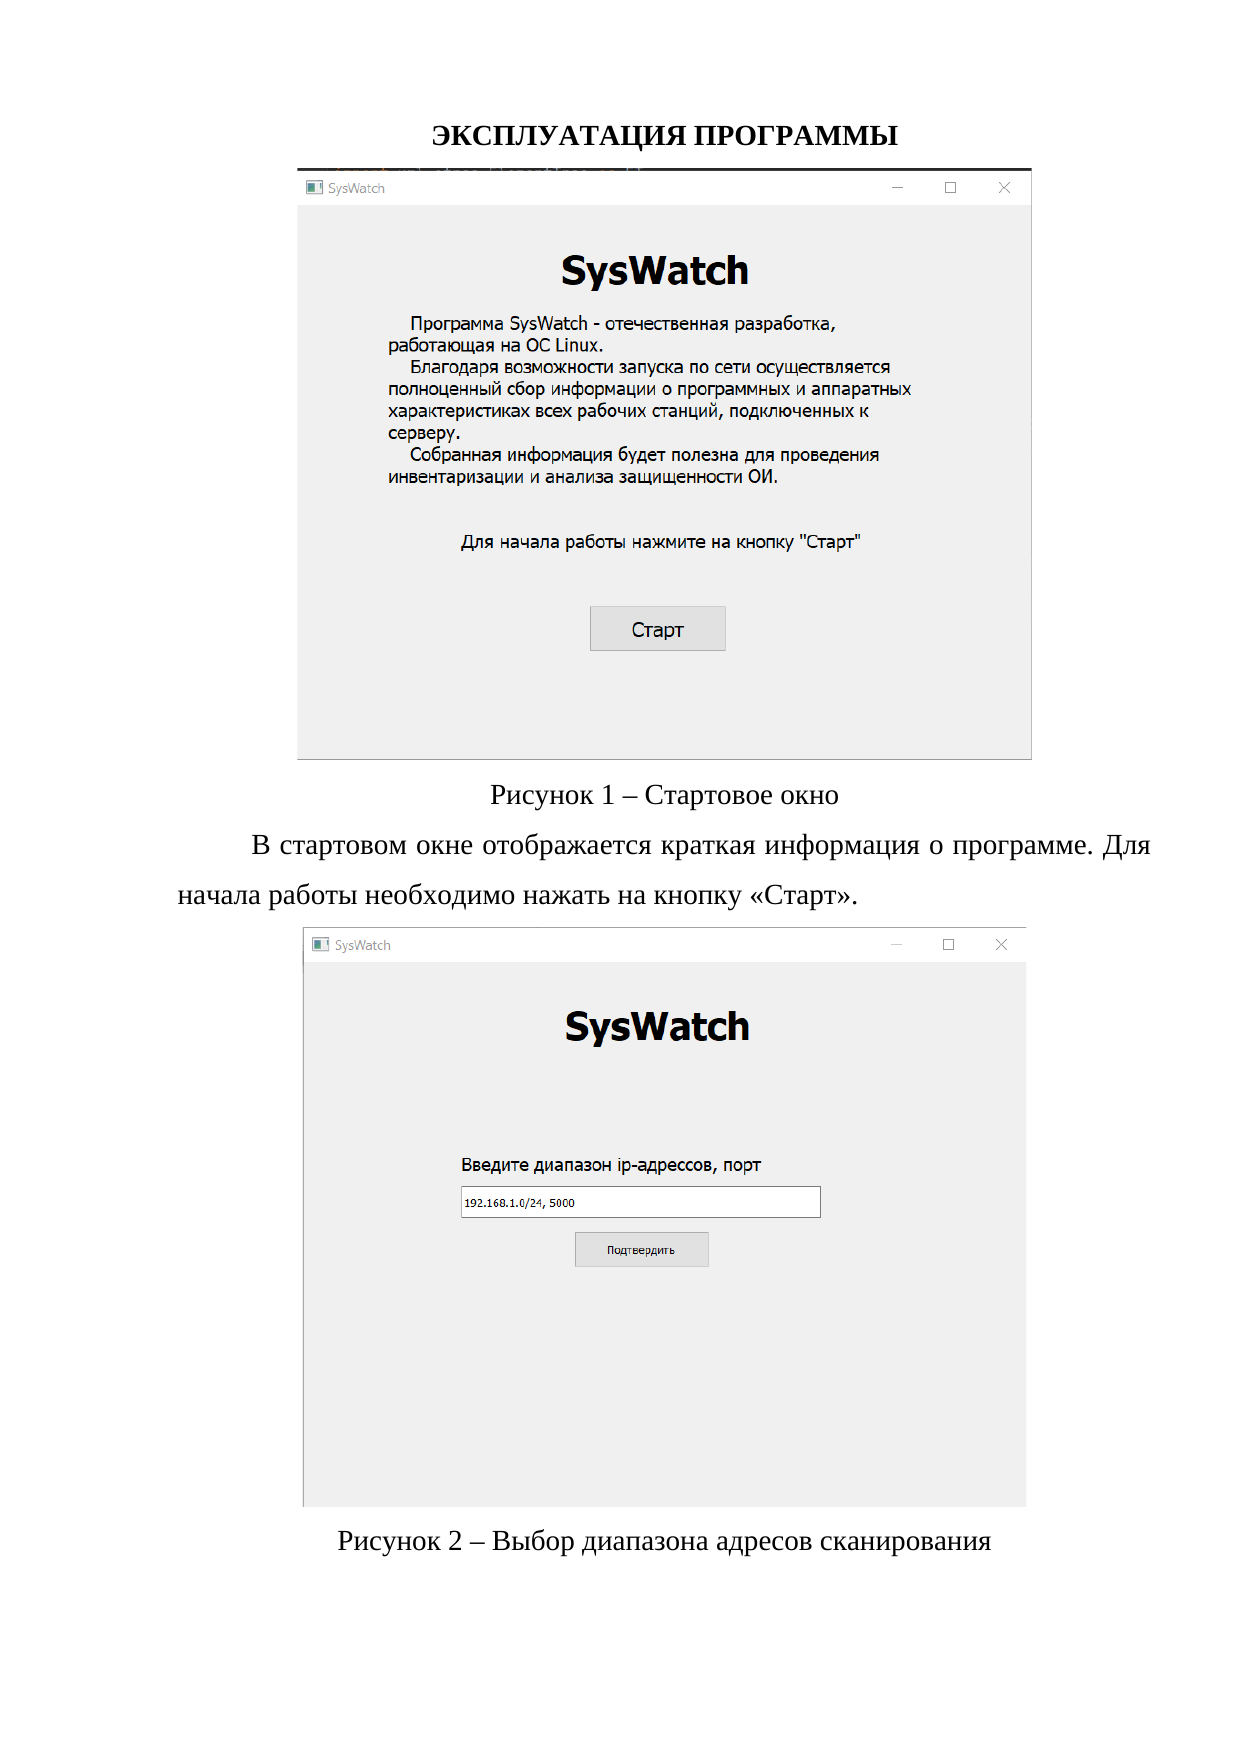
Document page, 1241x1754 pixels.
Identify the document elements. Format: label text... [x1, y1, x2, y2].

picture [297, 168, 1032, 760]
list ЭКСПЛУАТАЦИЯ ПРОГРАММЫ [177, 118, 1152, 152]
list Рисунок 2 – Выбор диапазона адресов сканирования [177, 1523, 1152, 1557]
list Рисунок 1 – Стартовое окно [177, 777, 1152, 810]
picture [302, 927, 1027, 1507]
list В стартовом окне отображается краткая информация о программе. Для начала работы необходимо нажать на кнопку «Старт». [177, 827, 1152, 911]
